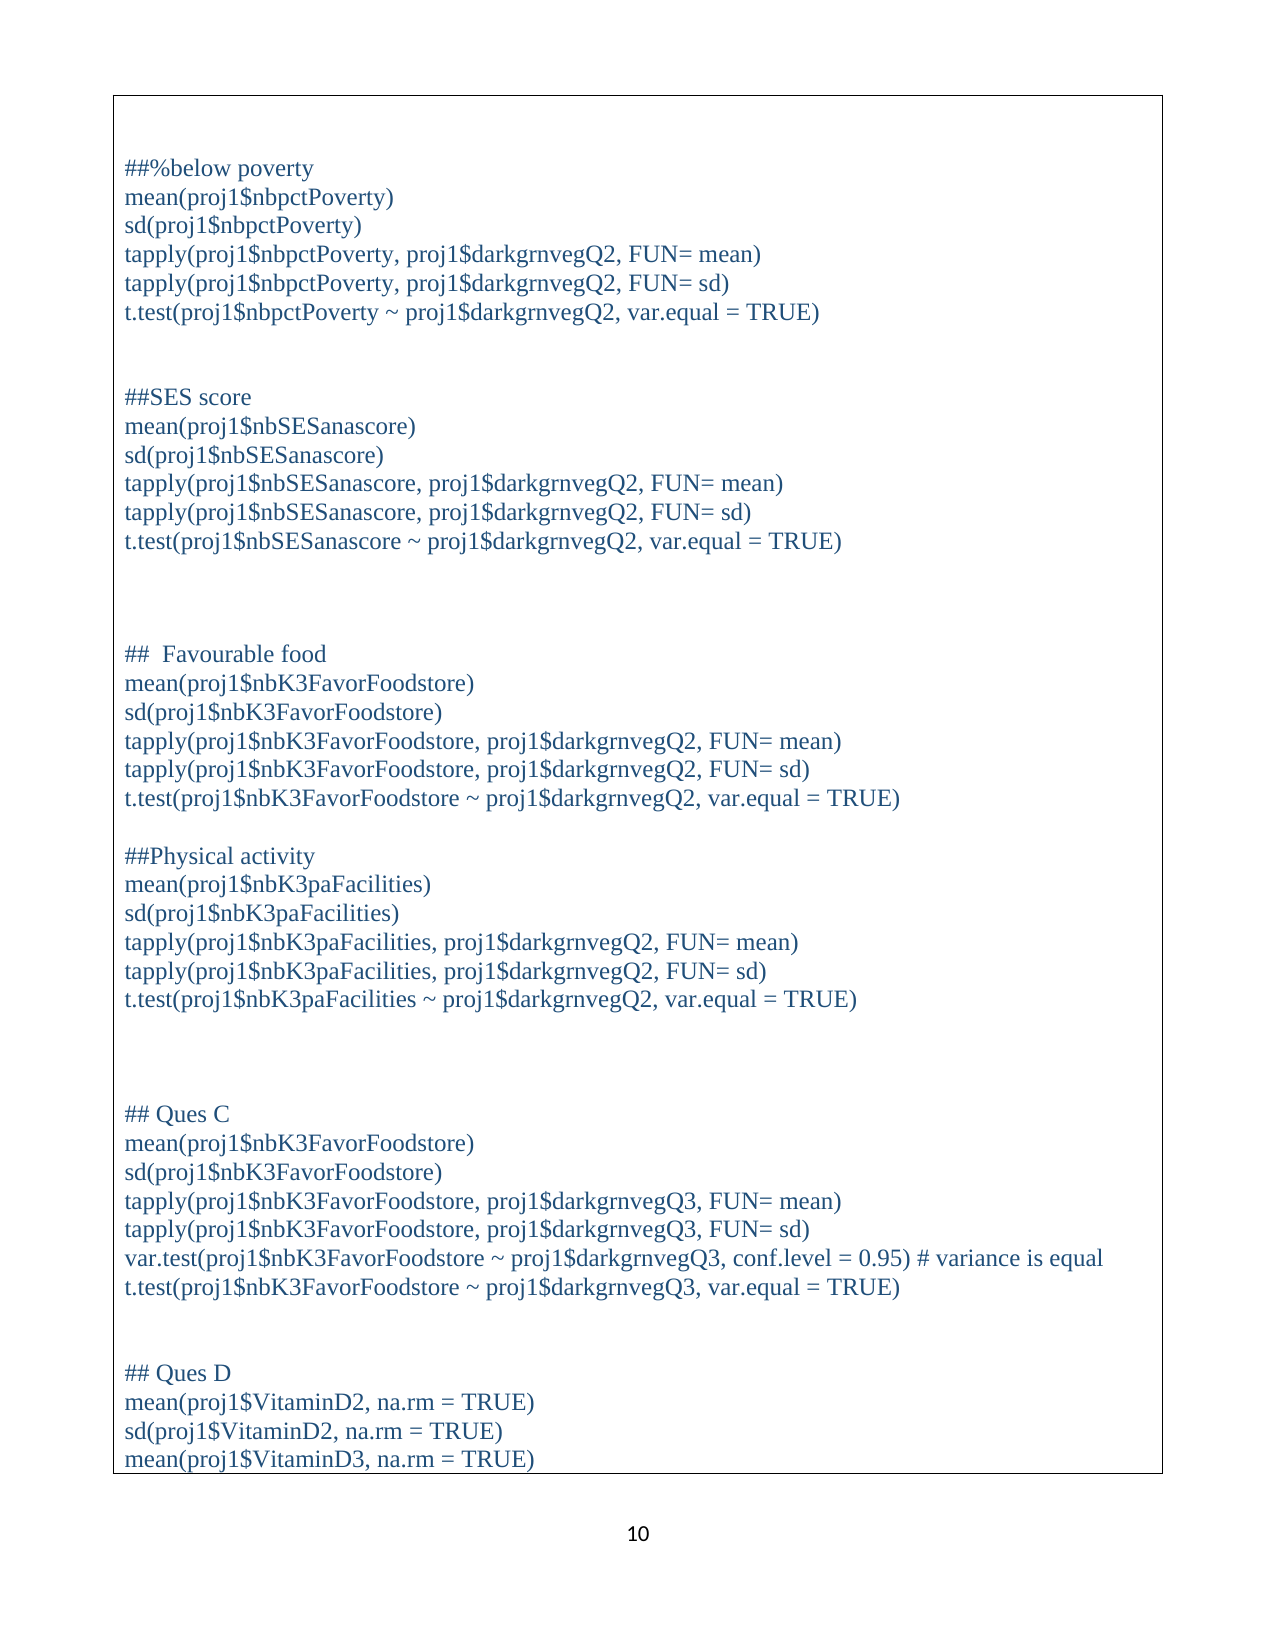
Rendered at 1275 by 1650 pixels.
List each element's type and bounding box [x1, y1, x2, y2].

table_header [114, 96, 1162, 1473]
